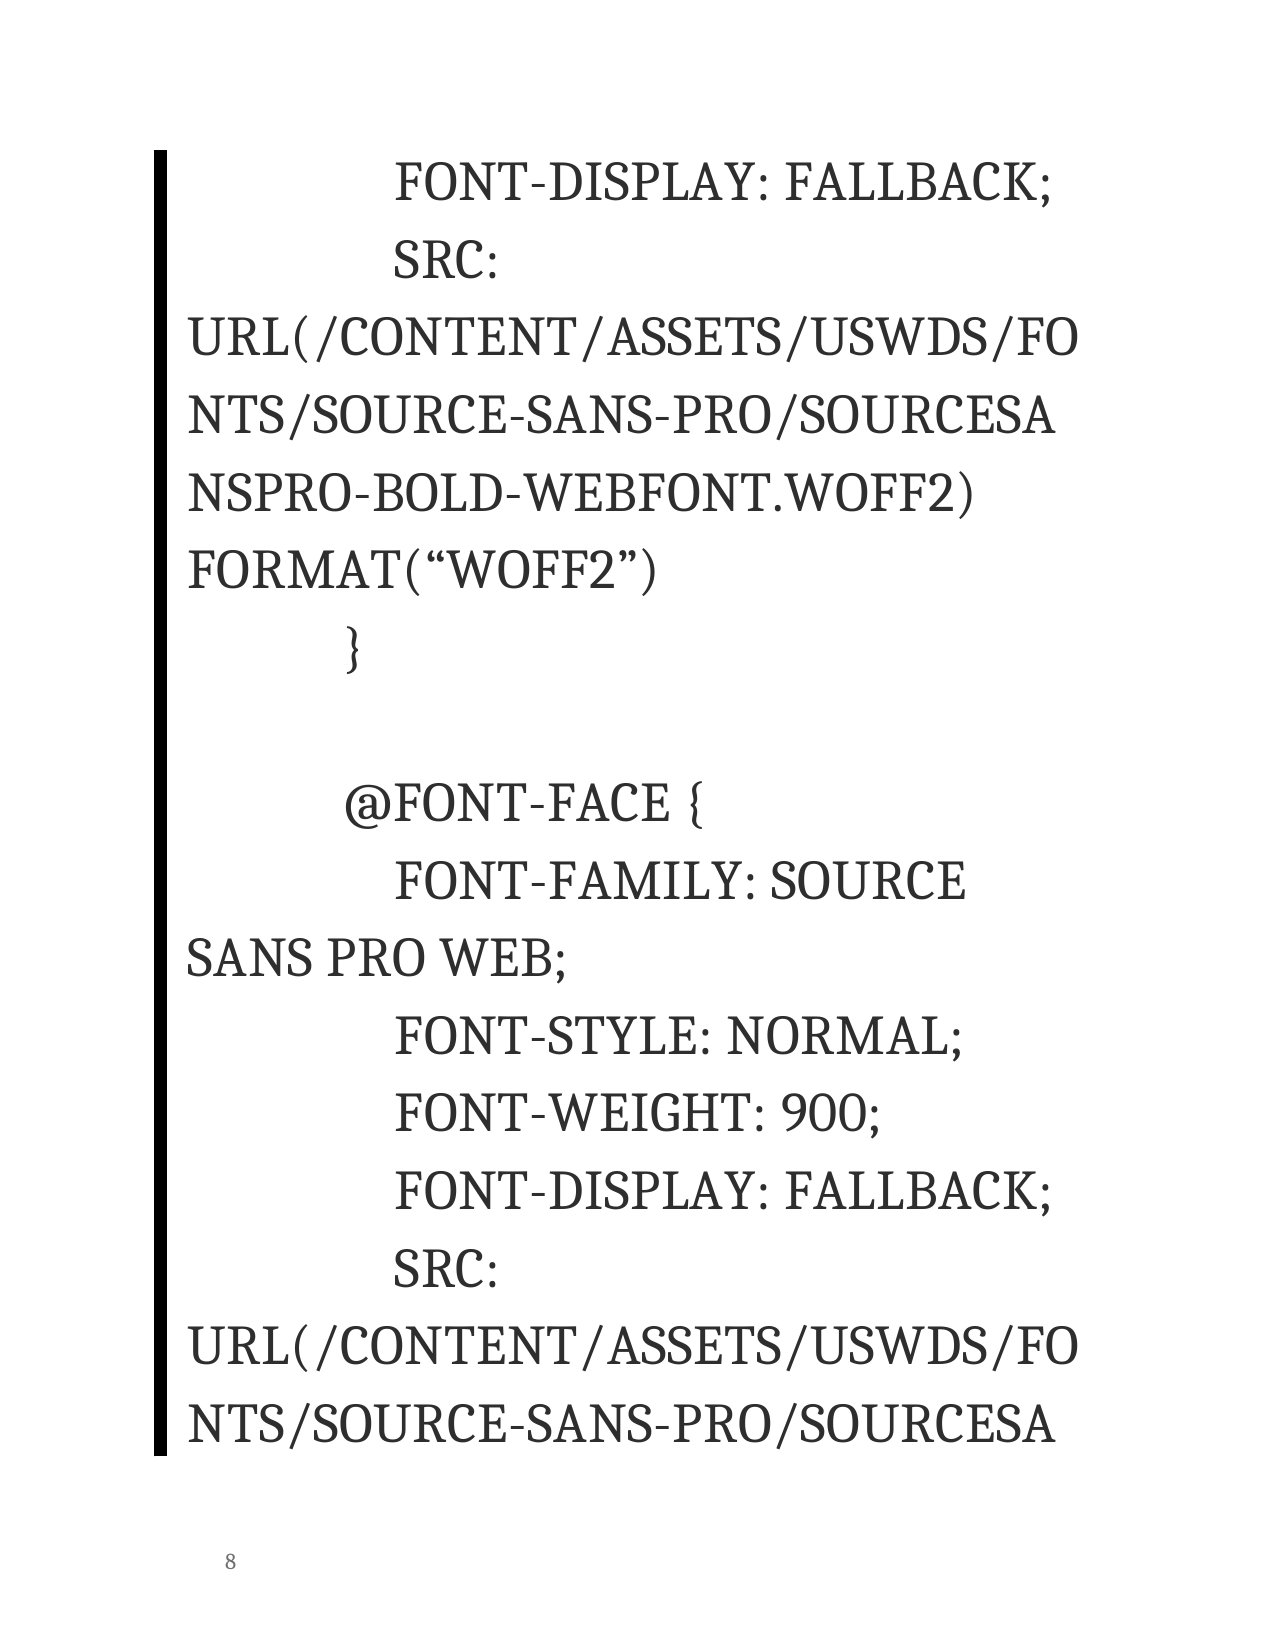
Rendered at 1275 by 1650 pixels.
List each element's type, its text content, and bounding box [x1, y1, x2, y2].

title src: url(/content/assets/uswds/fonts/source-sans-pro/sourcesanspro-bold-webfont.woff2) format(“woff2”) [167, 228, 1087, 603]
title font-family: Source Sans Pro Web; [167, 848, 1087, 991]
title font-style: normal; [167, 1004, 1087, 1068]
title font-display: fallback; [187, 150, 1087, 215]
title @font-face { [167, 771, 1087, 836]
title font-weight: 900; [167, 1081, 1087, 1146]
title font-display: fallback; [167, 1159, 1087, 1223]
title src: url(/content/assets/uswds/fonts/source-sans-pro/sourcesanspro-black-webfont.woff2) format(“woff2”) [167, 1236, 1087, 1456]
title } [167, 616, 1087, 680]
